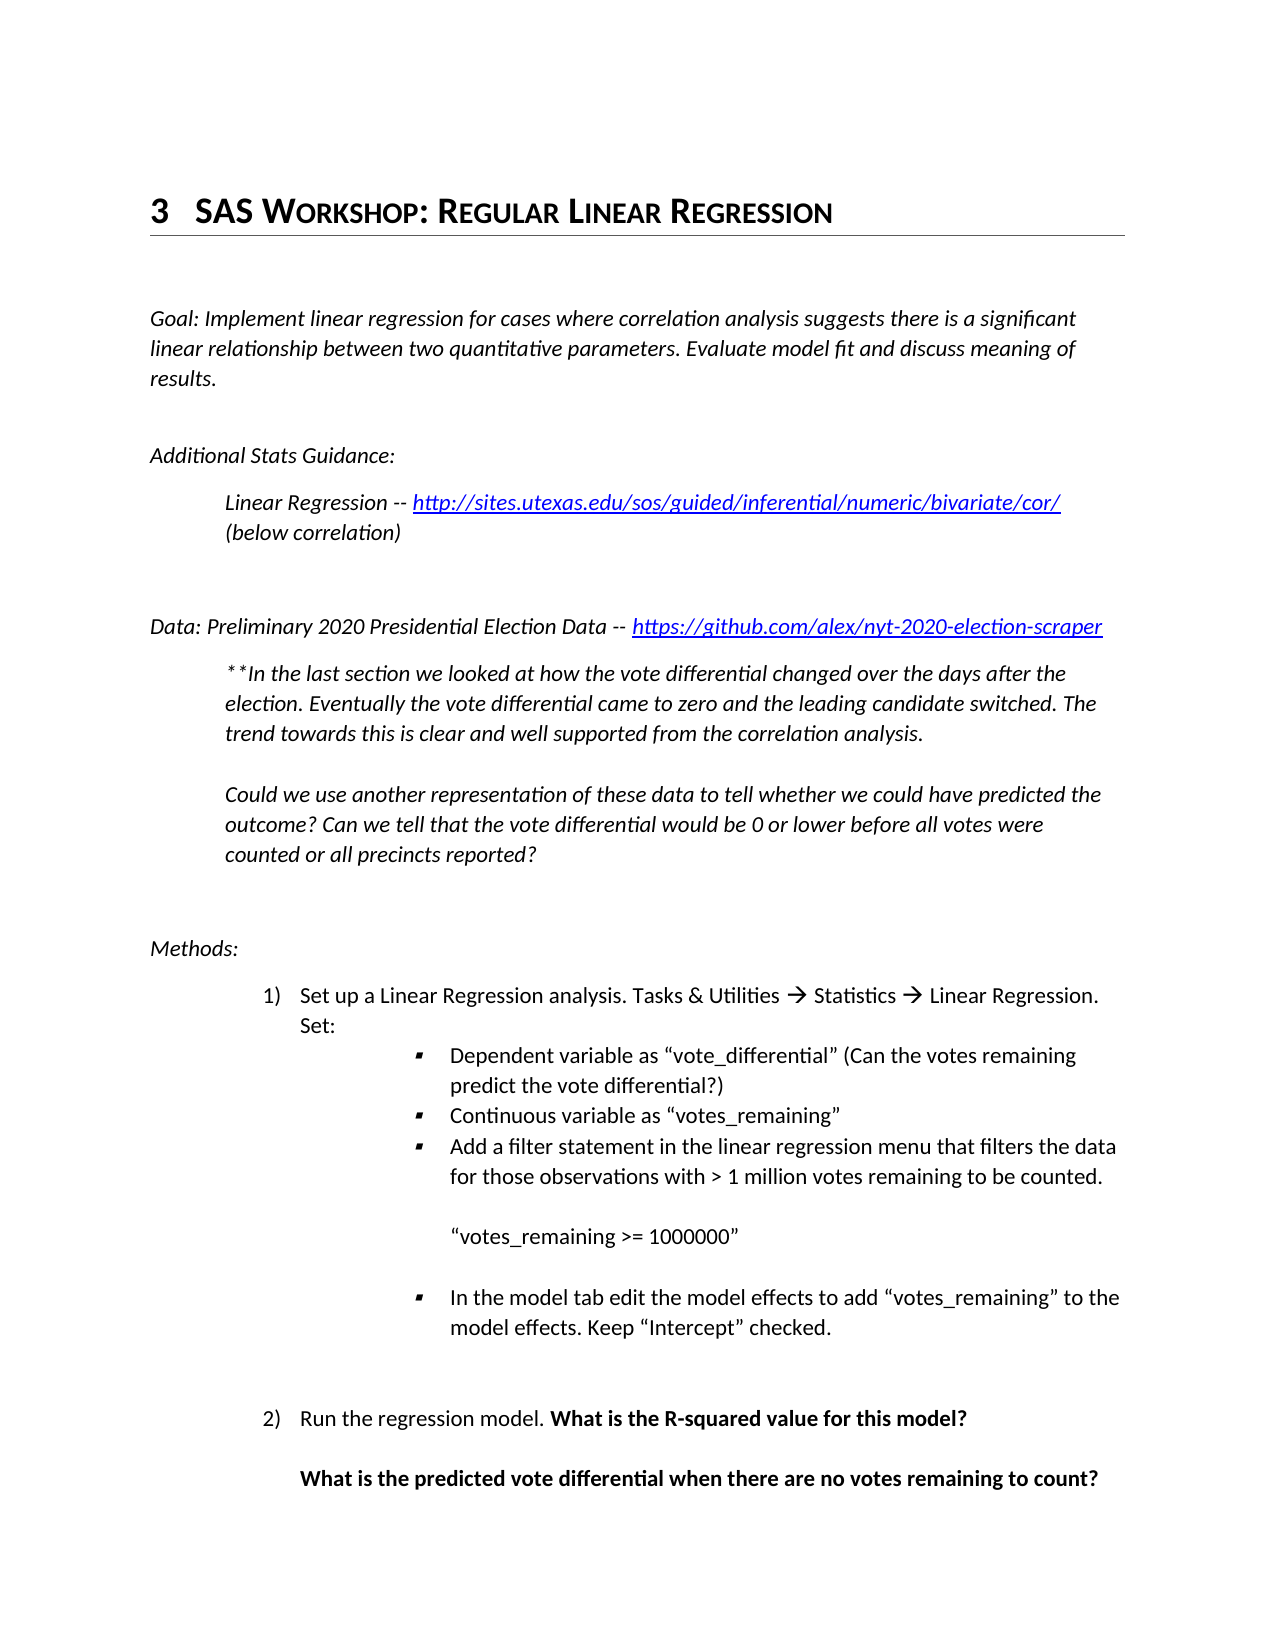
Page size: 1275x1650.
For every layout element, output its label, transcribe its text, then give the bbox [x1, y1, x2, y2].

text Linear Regression -- http://sites.utexas.edu/sos/guided/inferential/numeric/bivariate/cor/ (below correlation) [225, 488, 1125, 546]
list In the model tab edit the model effects to add “votes_remaining” to the model effects. Keep “Intercept” checked. [412, 1283, 1125, 1401]
text Methods: [150, 934, 1125, 962]
list Set up a Linear Regression analysis. Tasks & Utilities Statistics Linear Regression. Set: [262, 981, 1125, 1039]
text Additional Stats Guidance: [150, 441, 1125, 469]
text Goal: Implement linear regression for cases where correlation analysis suggests there is a significant linear relationship between two quantitative parameters. Evaluate model fit and discuss meaning of results. [150, 304, 1125, 422]
list Add a filter statement in the linear regression menu that filters the data for those observations with > 1 million votes remaining to be counted. “votes_remaining >= 1000000” [412, 1132, 1125, 1281]
text Data: Preliminary 2020 Presidential Election Data -- https://github.com/alex/nyt-2020-election-scraper [150, 612, 1125, 640]
list Continuous variable as “votes_remaining” [412, 1102, 1125, 1129]
list Dependent variable as “vote_differential” (Can the votes remaining predict the vote differential?) [412, 1041, 1125, 1099]
text **In the last section we looked at how the vote differential changed over the days after the election. Eventually the vote differential came to zero and the leading candidate switched. The trend towards this is clear and well supported from the correlation analysis. Could we use another representation of these data to tell whether we could have predicted the outcome? Can we tell that the vote differential would be 0 or lower before all votes were counted or all precincts reported? [225, 659, 1125, 868]
subtitle SAS Workshop: Regular Linear Regression [150, 187, 1125, 235]
